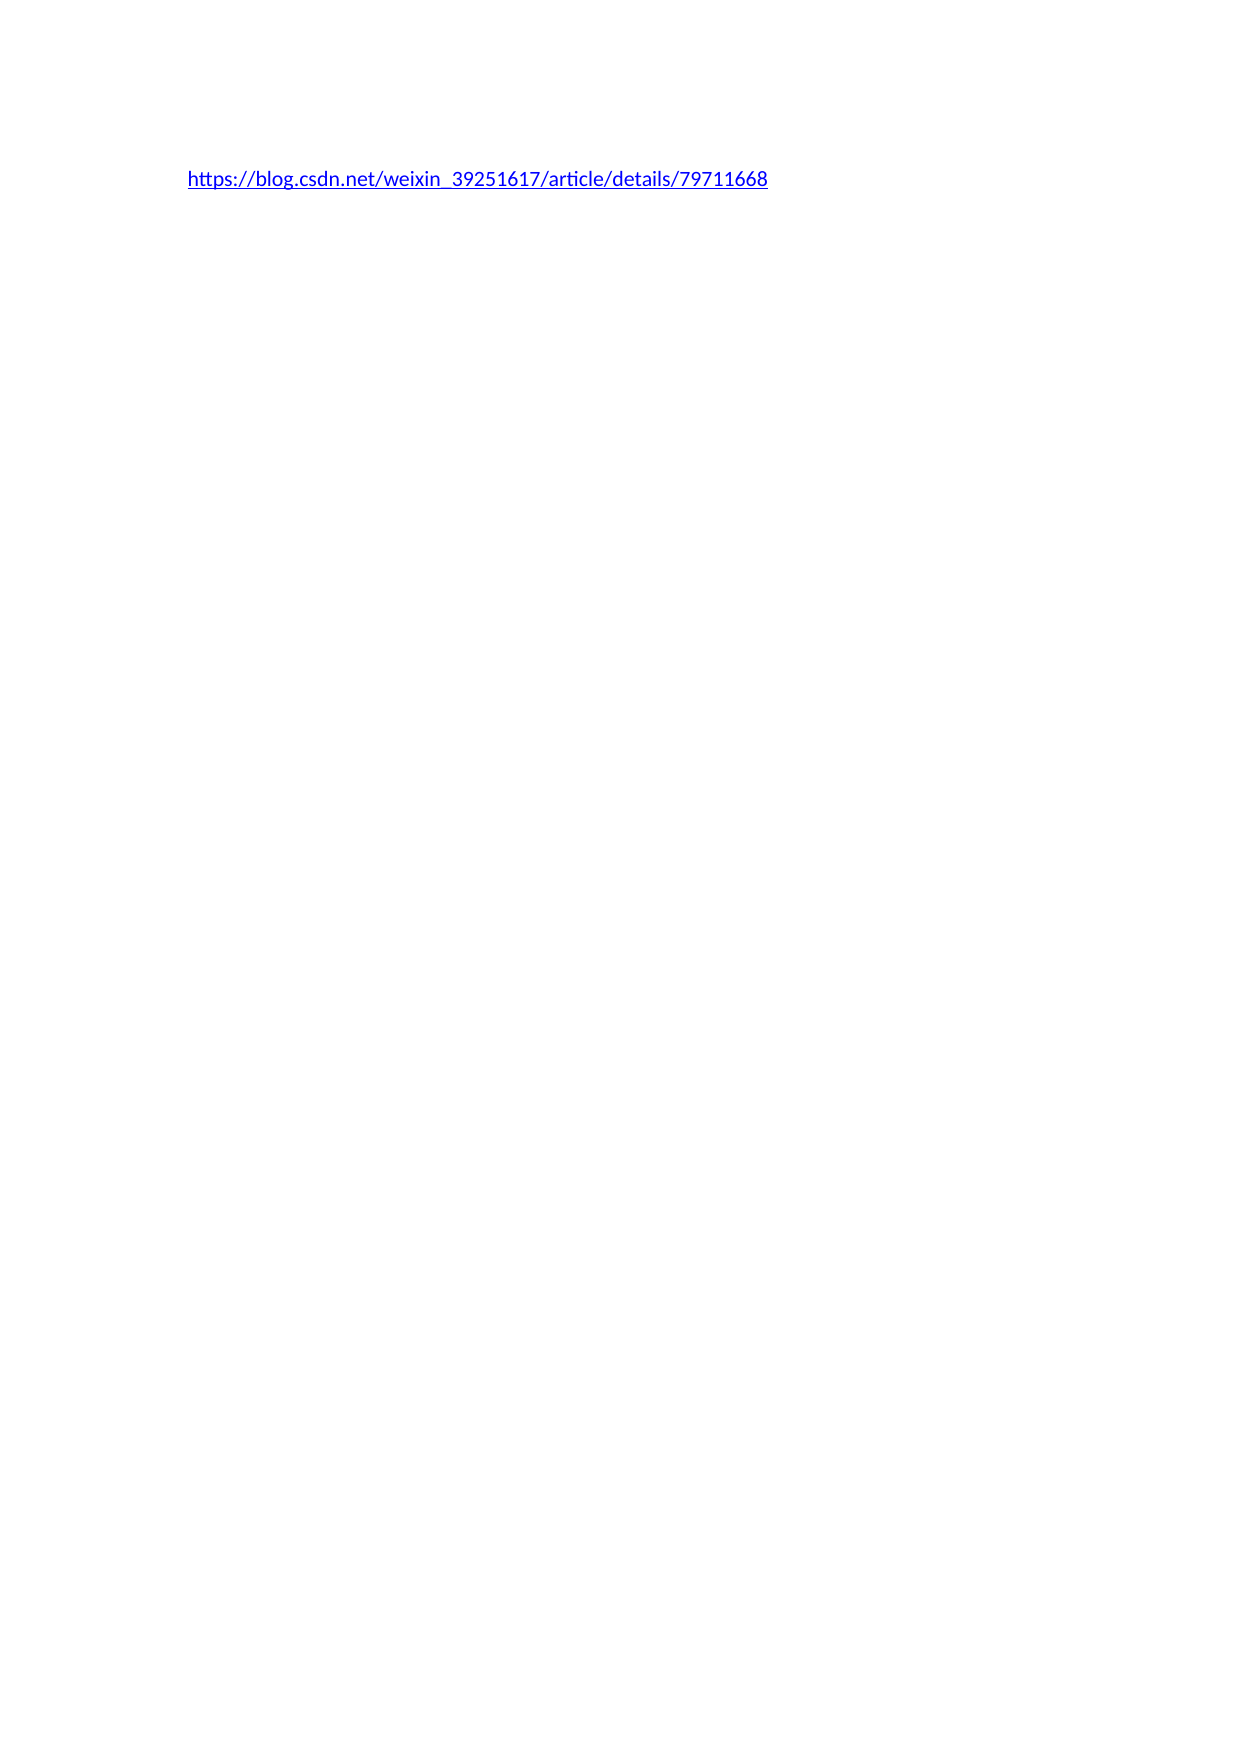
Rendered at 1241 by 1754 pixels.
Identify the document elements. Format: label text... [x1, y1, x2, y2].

text https://blog.csdn.net/weixin_39251617/article/details/79711668 [187, 162, 1053, 194]
